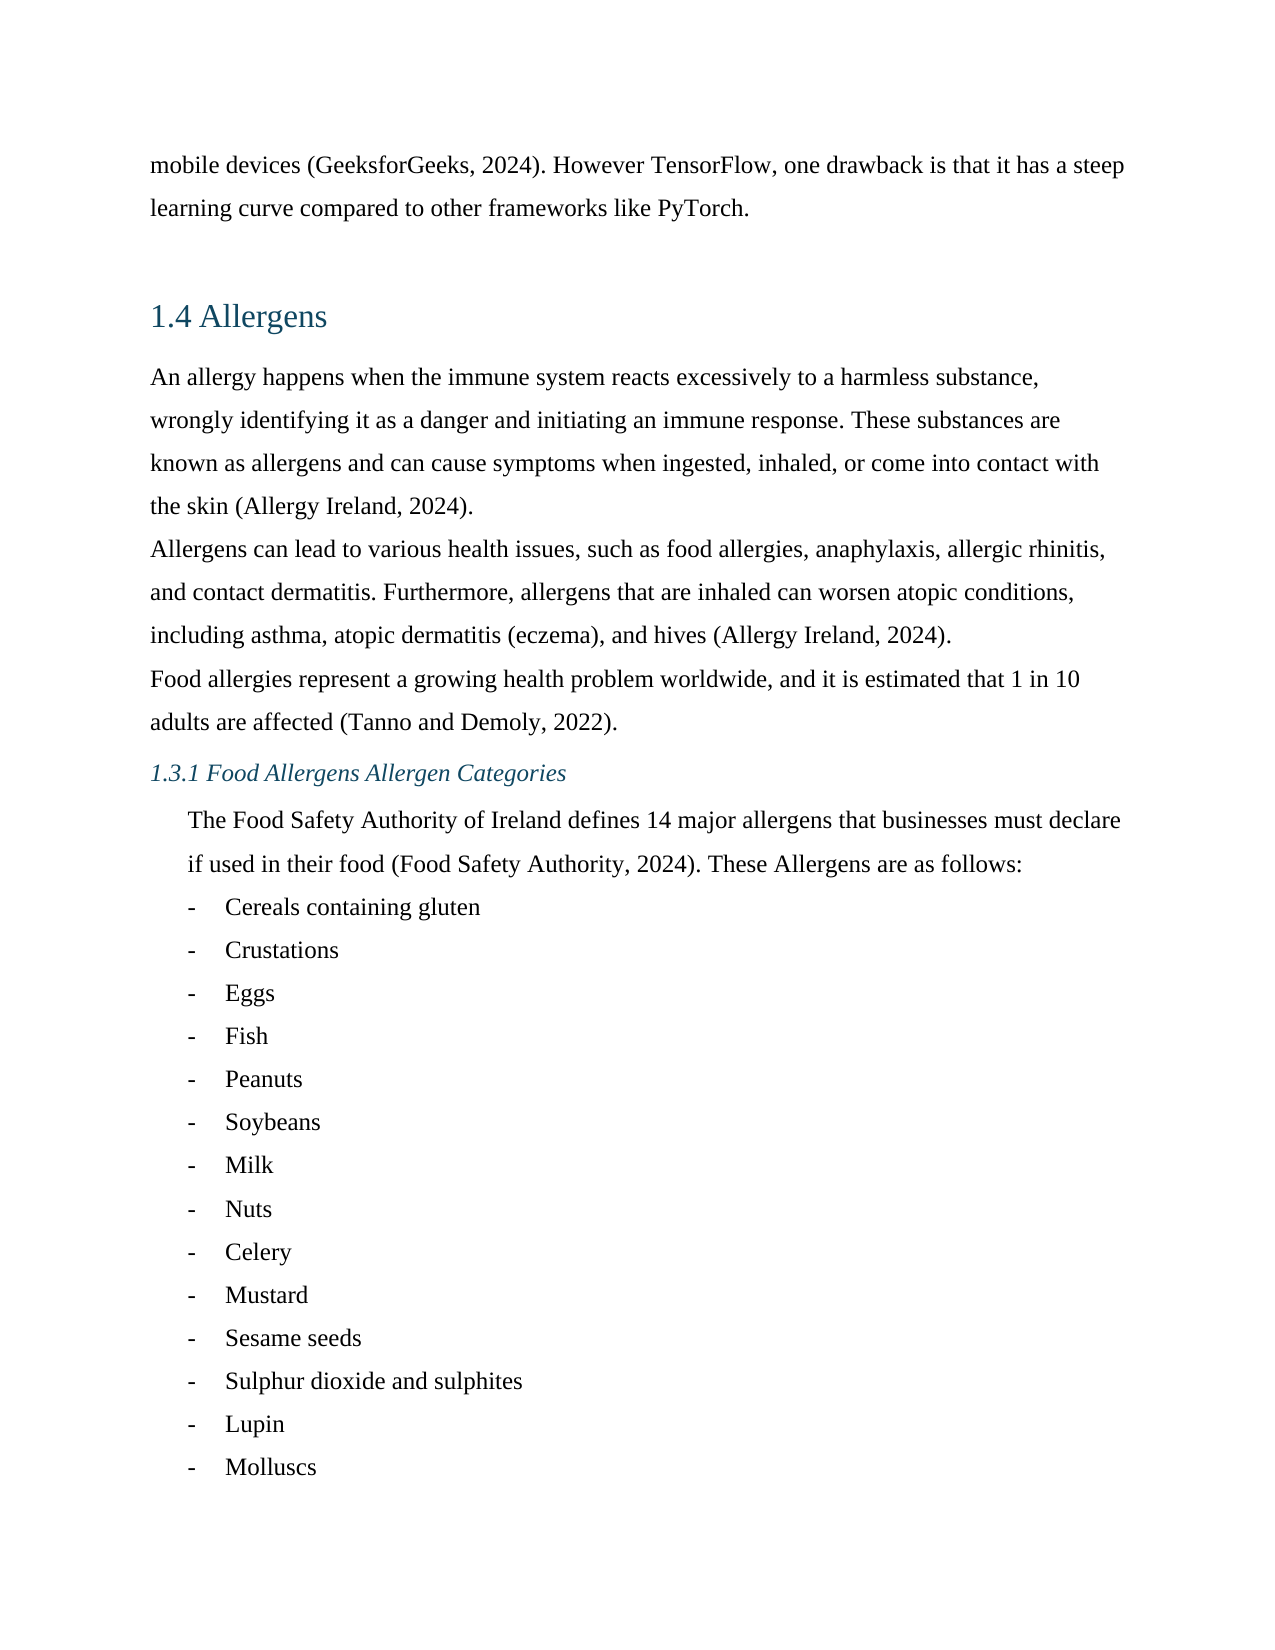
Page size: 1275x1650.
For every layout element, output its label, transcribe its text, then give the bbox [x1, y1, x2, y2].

list Celery [187, 1237, 1125, 1266]
list Soybeans [187, 1107, 1125, 1136]
list Sesame seeds [187, 1323, 1125, 1352]
text Food allergies represent a growing health problem worldwide, and it is estimated that 1 in 10 adults are affected (Tanno and Demoly, 2022). [150, 664, 1125, 736]
list Sulphur dioxide and sulphites [187, 1366, 1125, 1395]
list Fish [187, 1021, 1125, 1050]
text Allergens can lead to various health issues, such as food allergies, anaphylaxis, allergic rhinitis, and contact dermatitis. Furthermore, allergens that are inhaled can worsen atopic conditions, including asthma, atopic dermatitis (eczema), and hives (Allergy Ireland, 2024). [150, 534, 1125, 649]
list Eggs [187, 978, 1125, 1007]
list Crustations [187, 935, 1125, 964]
text An allergy happens when the immune system reacts excessively to a harmless substance, wrongly identifying it as a danger and initiating an immune response. These substances are known as allergens and can cause symptoms when ingested, inhaled, or come into contact with the skin (Allergy Ireland, 2024). [150, 362, 1125, 520]
list Peanuts [187, 1064, 1125, 1093]
subtitle Allergens [150, 296, 1125, 334]
list Nuts [187, 1194, 1125, 1222]
list Cereals containing gluten [187, 892, 1125, 921]
list Molluscs [187, 1452, 1125, 1481]
list Mustard [187, 1280, 1125, 1309]
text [150, 150, 1125, 222]
list Milk [187, 1151, 1125, 1179]
list Lupin [187, 1409, 1125, 1438]
text The Food Safety Authority of Ireland defines 14 major allergens that businesses must declare if used in their food (Food Safety Authority, 2024). These Allergens are as follows: [187, 806, 1125, 877]
subtitle 1.3.1 Food Allergens Allergen Categories [150, 758, 1125, 787]
